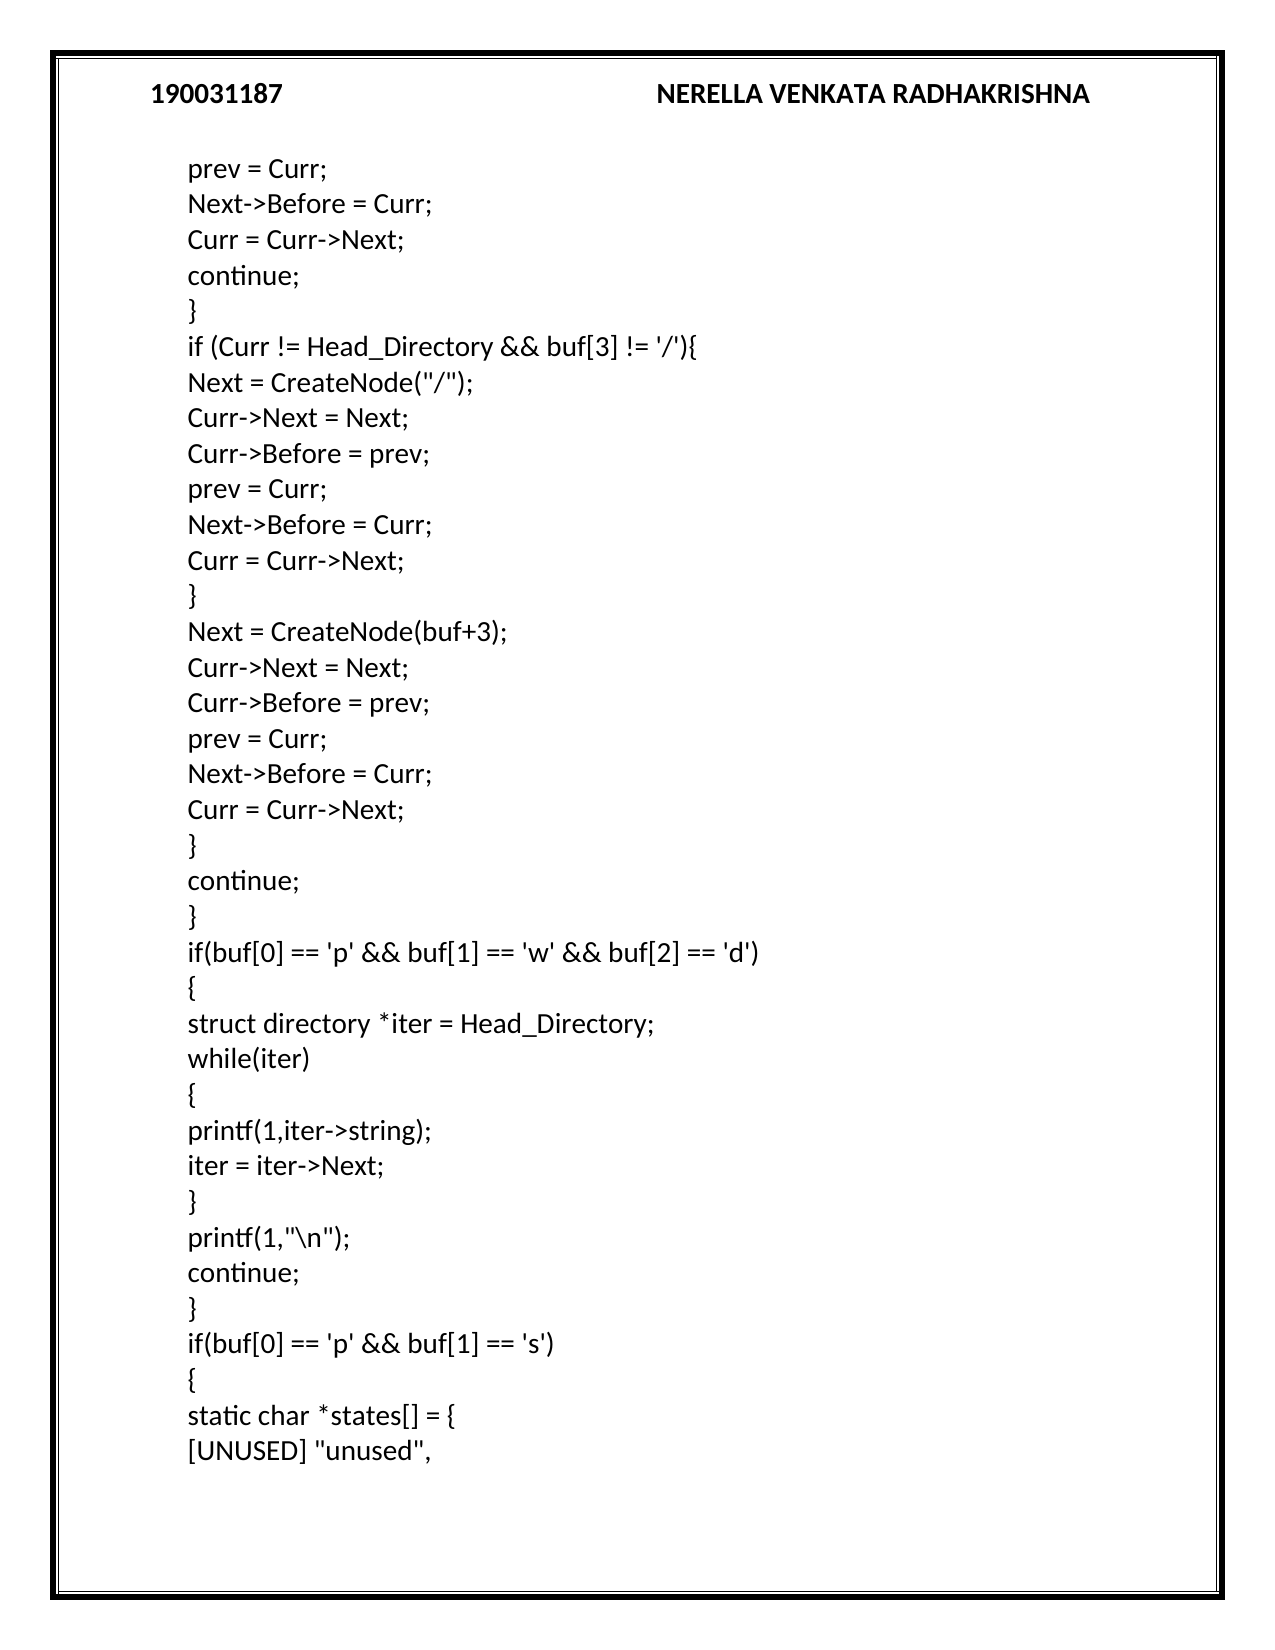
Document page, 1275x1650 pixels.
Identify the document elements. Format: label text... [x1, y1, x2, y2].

text } [187, 577, 1125, 613]
text if(buf[0] == 'p' && buf[1] == 'w' && buf[2] == 'd') [187, 934, 1125, 969]
text Curr = Curr->Next; [187, 791, 1125, 827]
text Curr->Before = prev; [187, 684, 1125, 720]
text } [187, 827, 1125, 862]
text static char *states[] = { [187, 1397, 1125, 1432]
text continue; [187, 862, 1125, 898]
text struct directory *iter = Head_Directory; [187, 1005, 1125, 1041]
text printf(1,iter->string); [187, 1112, 1125, 1147]
text Curr->Next = Next; [187, 399, 1125, 435]
text Next->Before = Curr; [187, 506, 1125, 542]
text prev = Curr; [187, 150, 1125, 186]
text continue; [187, 257, 1125, 292]
text prev = Curr; [187, 720, 1125, 756]
text } [187, 1183, 1125, 1219]
text } [187, 898, 1125, 934]
text if (Curr != Head_Directory && buf[3] != '/'){ [187, 328, 1125, 364]
text while(iter) [187, 1041, 1125, 1076]
text continue; [187, 1254, 1125, 1290]
text if(buf[0] == 'p' && buf[1] == 's') [187, 1326, 1125, 1361]
text { [187, 1076, 1125, 1112]
text { [187, 969, 1125, 1005]
text } [187, 292, 1125, 328]
text [UNUSED] "unused", [187, 1432, 1125, 1468]
text prev = Curr; [187, 471, 1125, 506]
text Next = CreateNode("/"); [187, 364, 1125, 399]
text Curr = Curr->Next; [187, 542, 1125, 577]
text Curr = Curr->Next; [187, 221, 1125, 257]
text Curr->Next = Next; [187, 649, 1125, 684]
text printf(1,"\n"); [187, 1219, 1125, 1254]
text Next->Before = Curr; [187, 186, 1125, 221]
text { [187, 1361, 1125, 1397]
text Curr->Before = prev; [187, 435, 1125, 471]
text } [187, 1290, 1125, 1326]
text Next = CreateNode(buf+3); [187, 613, 1125, 649]
text Next->Before = Curr; [187, 756, 1125, 791]
text iter = iter->Next; [187, 1147, 1125, 1183]
